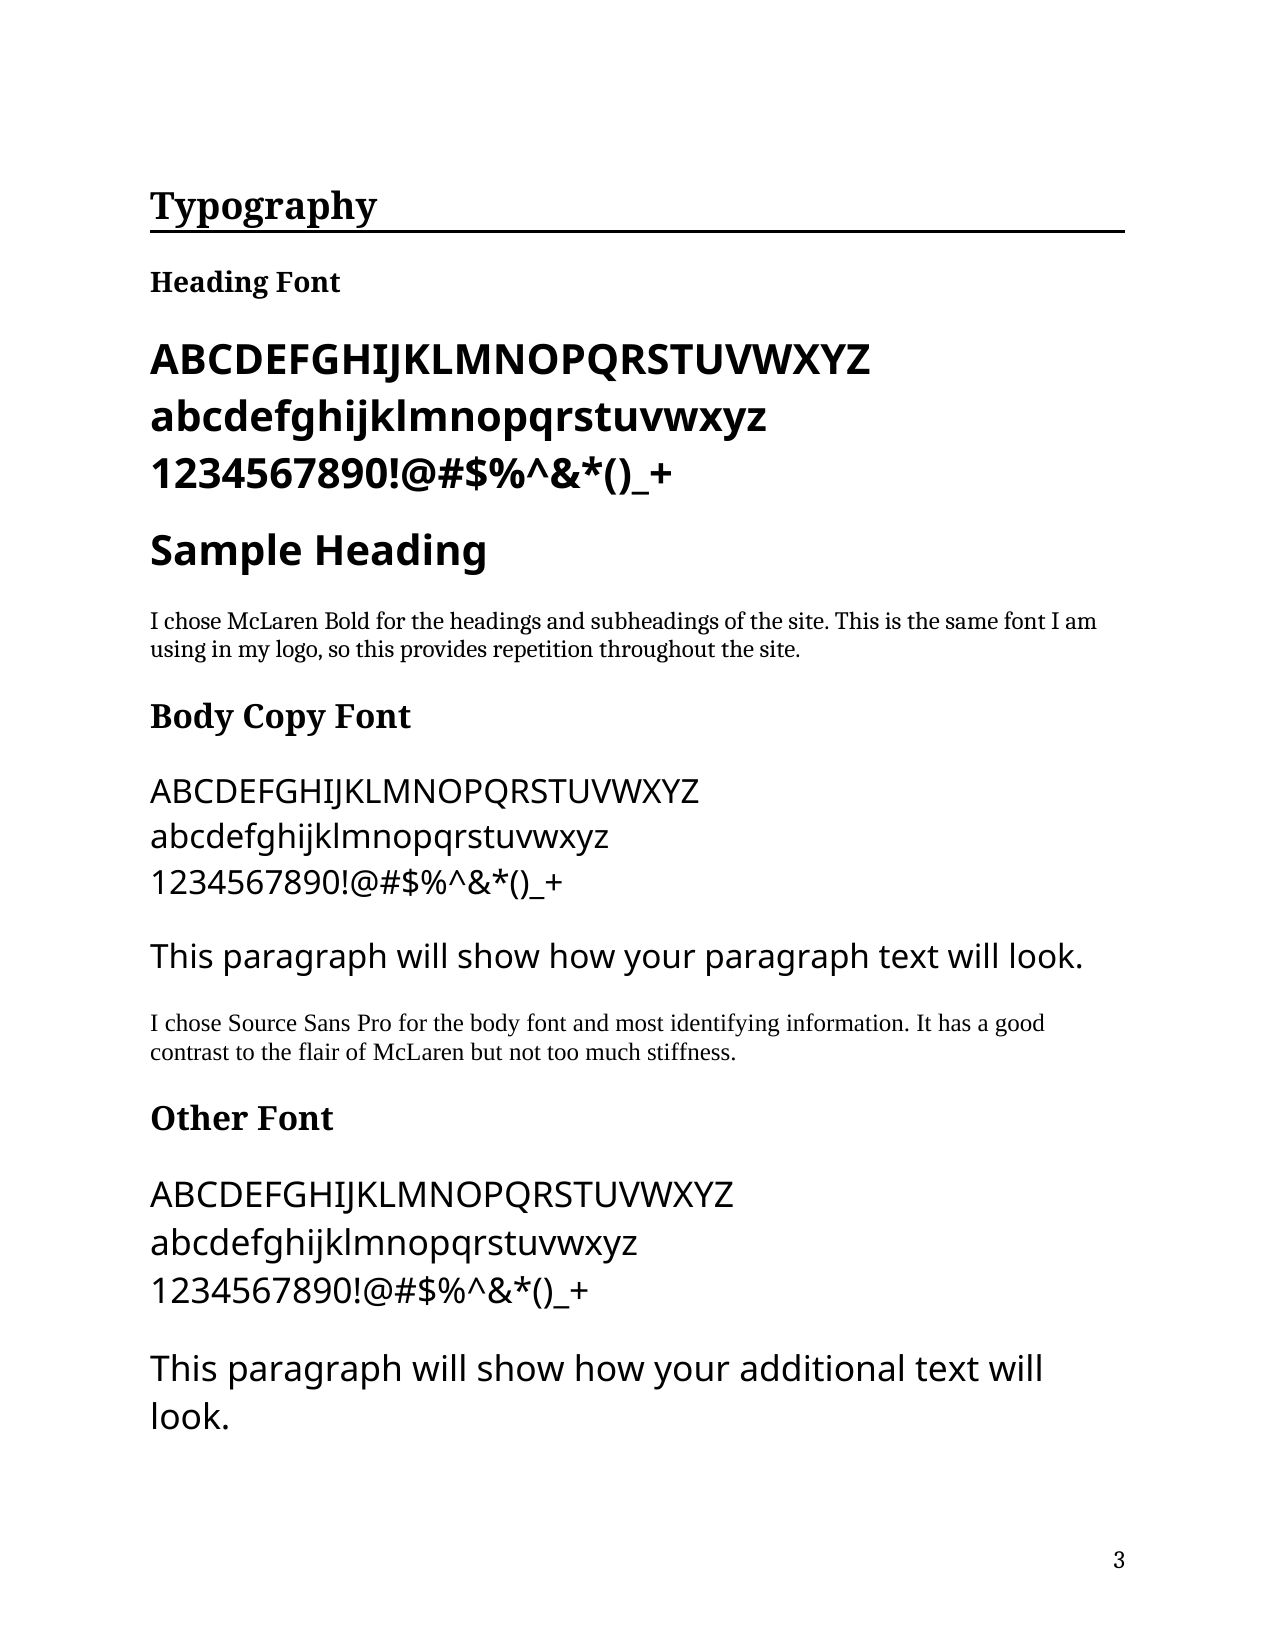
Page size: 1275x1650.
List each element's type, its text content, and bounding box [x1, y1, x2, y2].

subtitle Other Font [150, 1094, 1125, 1140]
subtitle Sample Heading [150, 521, 1125, 578]
subtitle Body Copy Font [150, 693, 1125, 739]
text I chose Source Sans Pro for the body font and most identifying information. It has a good contrast to the flair of McLaren but not too much stiffness. [150, 1008, 1125, 1065]
text This paragraph will show how your paragraph text will look. [150, 933, 1125, 979]
subtitle ABCDEFGHIJKLMNOPQRSTUVWXYZ abcdefghijklmnopqrstuvwxyz 1234567890!@#$%^&*()_+ [150, 330, 1125, 500]
text ABCDEFGHIJKLMNOPQRSTUVWXYZ abcdefghijklmnopqrstuvwxyz 1234567890!@#$%^&*()_+ [150, 768, 1125, 904]
subtitle Typography [150, 179, 1125, 230]
text ABCDEFGHIJKLMNOPQRSTUVWXYZ abcdefghijklmnopqrstuvwxyz 1234567890!@#$%^&*()_+ [150, 1169, 1125, 1314]
subtitle Heading Font [150, 262, 1125, 301]
text I chose McLaren Bold for the headings and subheadings of the site. This is the same font I am using in my logo, so this provides repetition throughout the site. [150, 607, 1125, 664]
text This paragraph will show how your additional text will look. [150, 1343, 1125, 1439]
